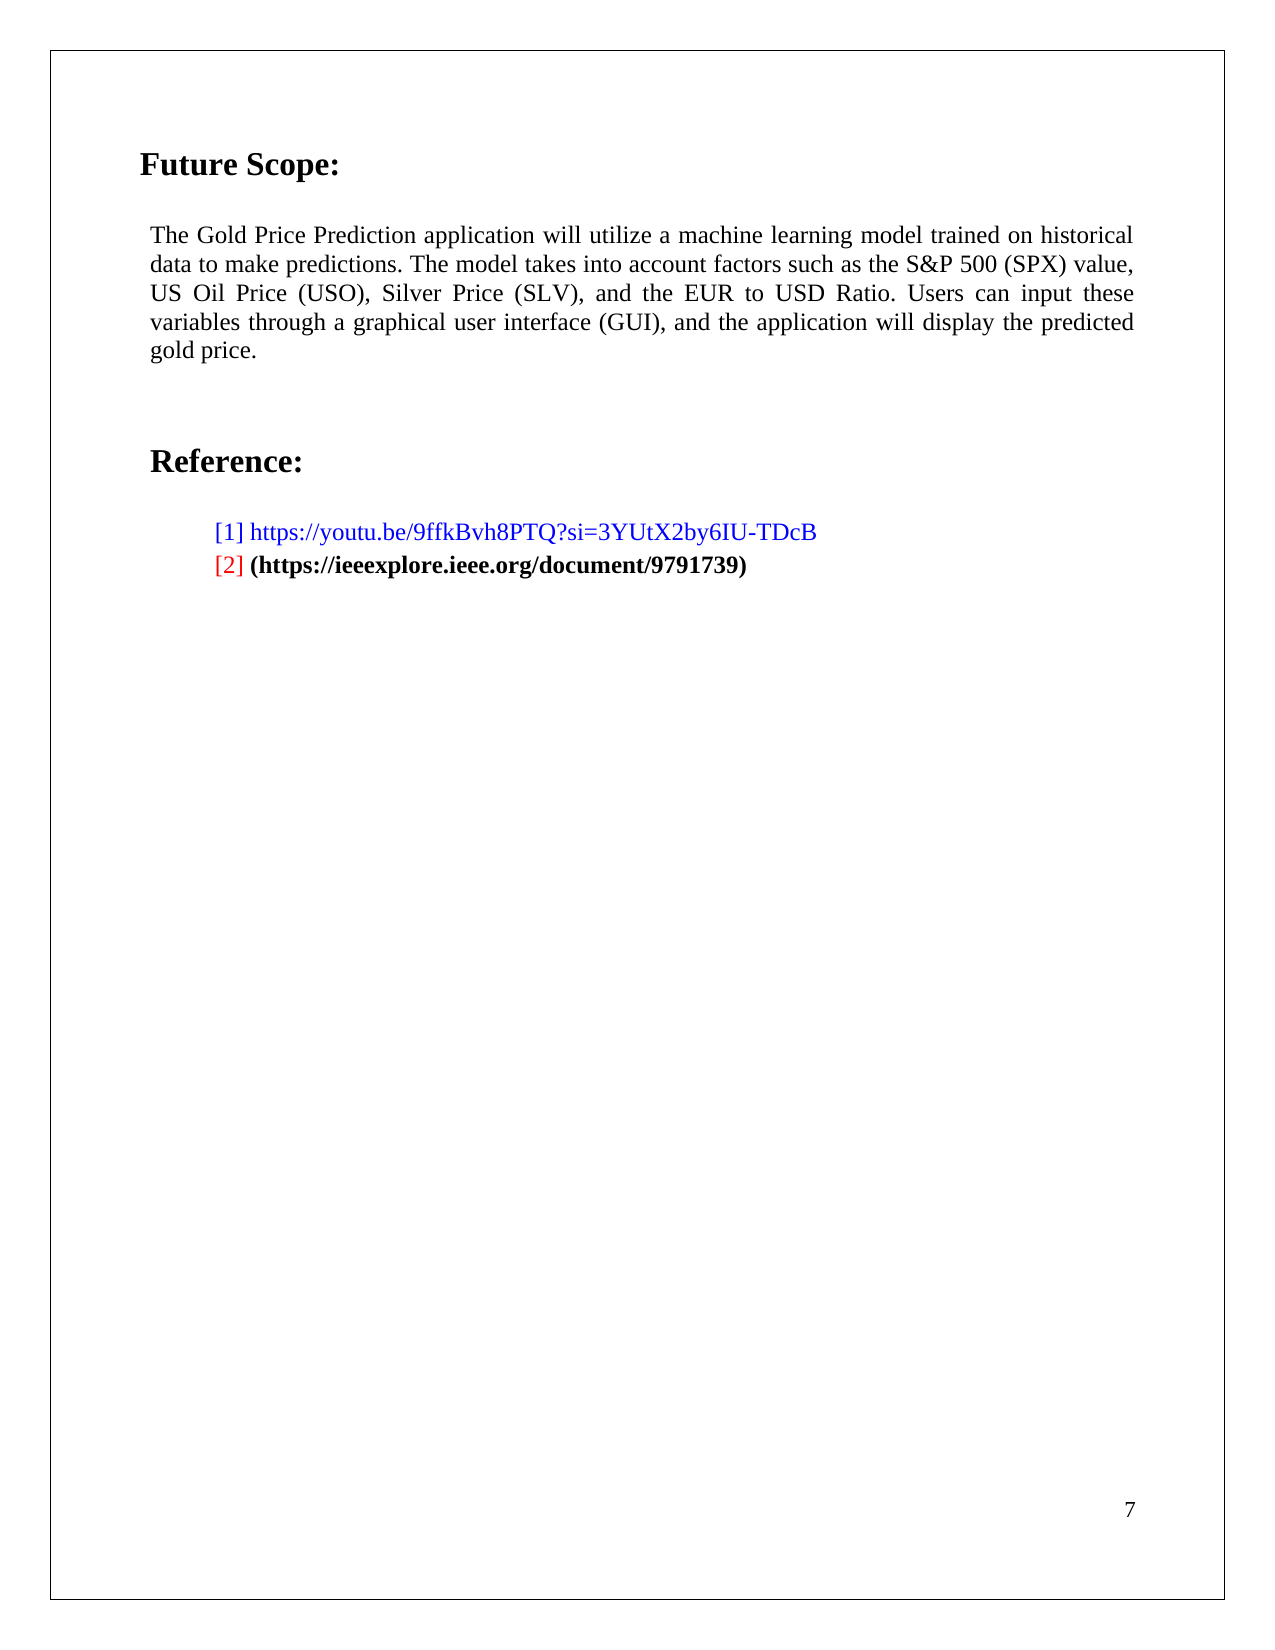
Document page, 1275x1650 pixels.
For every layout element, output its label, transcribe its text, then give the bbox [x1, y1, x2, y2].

subtitle Reference: [150, 441, 1135, 479]
subtitle The Gold Price Prediction application will utilize a machine learning model trained on historical data to make predictions. The model takes into account factors such as the S&P 500 (SPX) value, US Oil Price (USO), Silver Price (SLV), and the EUR to USD Ratio. Users can input these variables through a graphical user interface (GUI), and the application will display the predicted gold price. [150, 220, 1135, 364]
subtitle [1] [214, 517, 1135, 546]
subtitle Future Scope: [139, 144, 1135, 182]
subtitle [2] [214, 546, 1135, 580]
